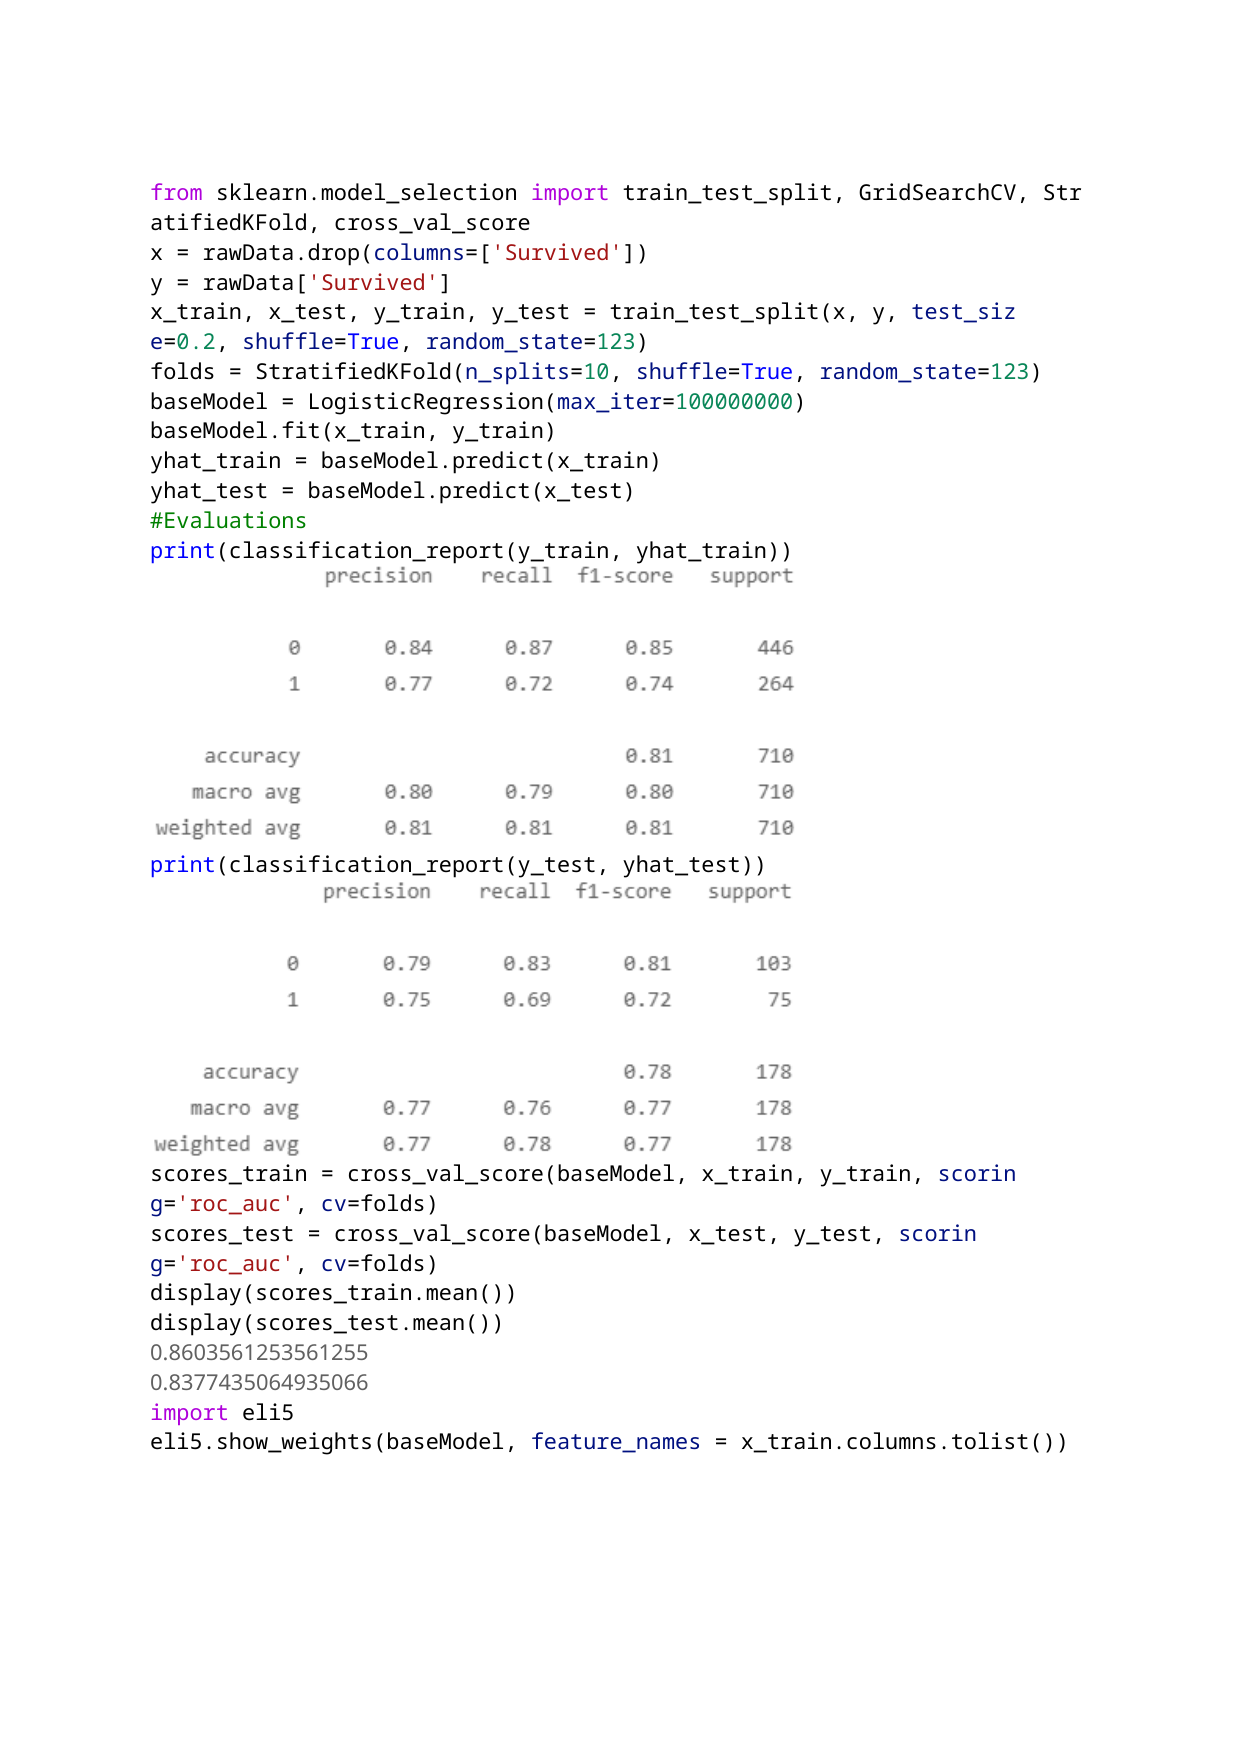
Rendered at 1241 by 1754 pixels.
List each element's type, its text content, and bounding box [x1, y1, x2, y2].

text print(classification_report(y_train, yhat_train)) [150, 535, 1090, 564]
text scores_train = cross_val_score(baseModel, x_train, y_train, scoring='roc_auc', cv=folds) [150, 1158, 1090, 1218]
text yhat_test = baseModel.predict(x_test) [150, 475, 1090, 505]
text #Evaluations [150, 505, 1090, 535]
text y = rawData['Survived'] [150, 267, 1090, 296]
text scores_test = cross_val_score(baseModel, x_test, y_test, scoring='roc_auc', cv=folds) [150, 1218, 1090, 1277]
text eli5.show_weights(baseModel, feature_names = x_train.columns.tolist()) [150, 1426, 1090, 1456]
text display(scores_test.mean()) [150, 1307, 1090, 1337]
text folds = StratifiedKFold(n_splits=10, shuffle=True, random_state=123) [150, 356, 1090, 386]
text baseModel = LogisticRegression(max_iter=100000000) [150, 386, 1090, 416]
text x_train, x_test, y_train, y_test = train_test_split(x, y, test_size=0.2, shuffle=True, random_state=123) [150, 296, 1090, 356]
text from sklearn.model_selection import train_test_split, GridSearchCV, StratifiedKFold, cross_val_score [150, 177, 1090, 237]
text import eli5 [150, 1397, 1090, 1426]
text 0.8377435064935066 [150, 1367, 1090, 1397]
text yhat_train = baseModel.predict(x_train) [150, 445, 1090, 475]
text x = rawData.drop(columns=['Survived']) [150, 237, 1090, 267]
text display(scores_train.mean()) [150, 1277, 1090, 1307]
picture [150, 878, 797, 1159]
text print(classification_report(y_test, yhat_test)) [150, 849, 1090, 879]
picture [150, 564, 802, 849]
text 0.8603561253561255 [150, 1337, 1090, 1367]
text baseModel.fit(x_train, y_train) [150, 416, 1090, 445]
